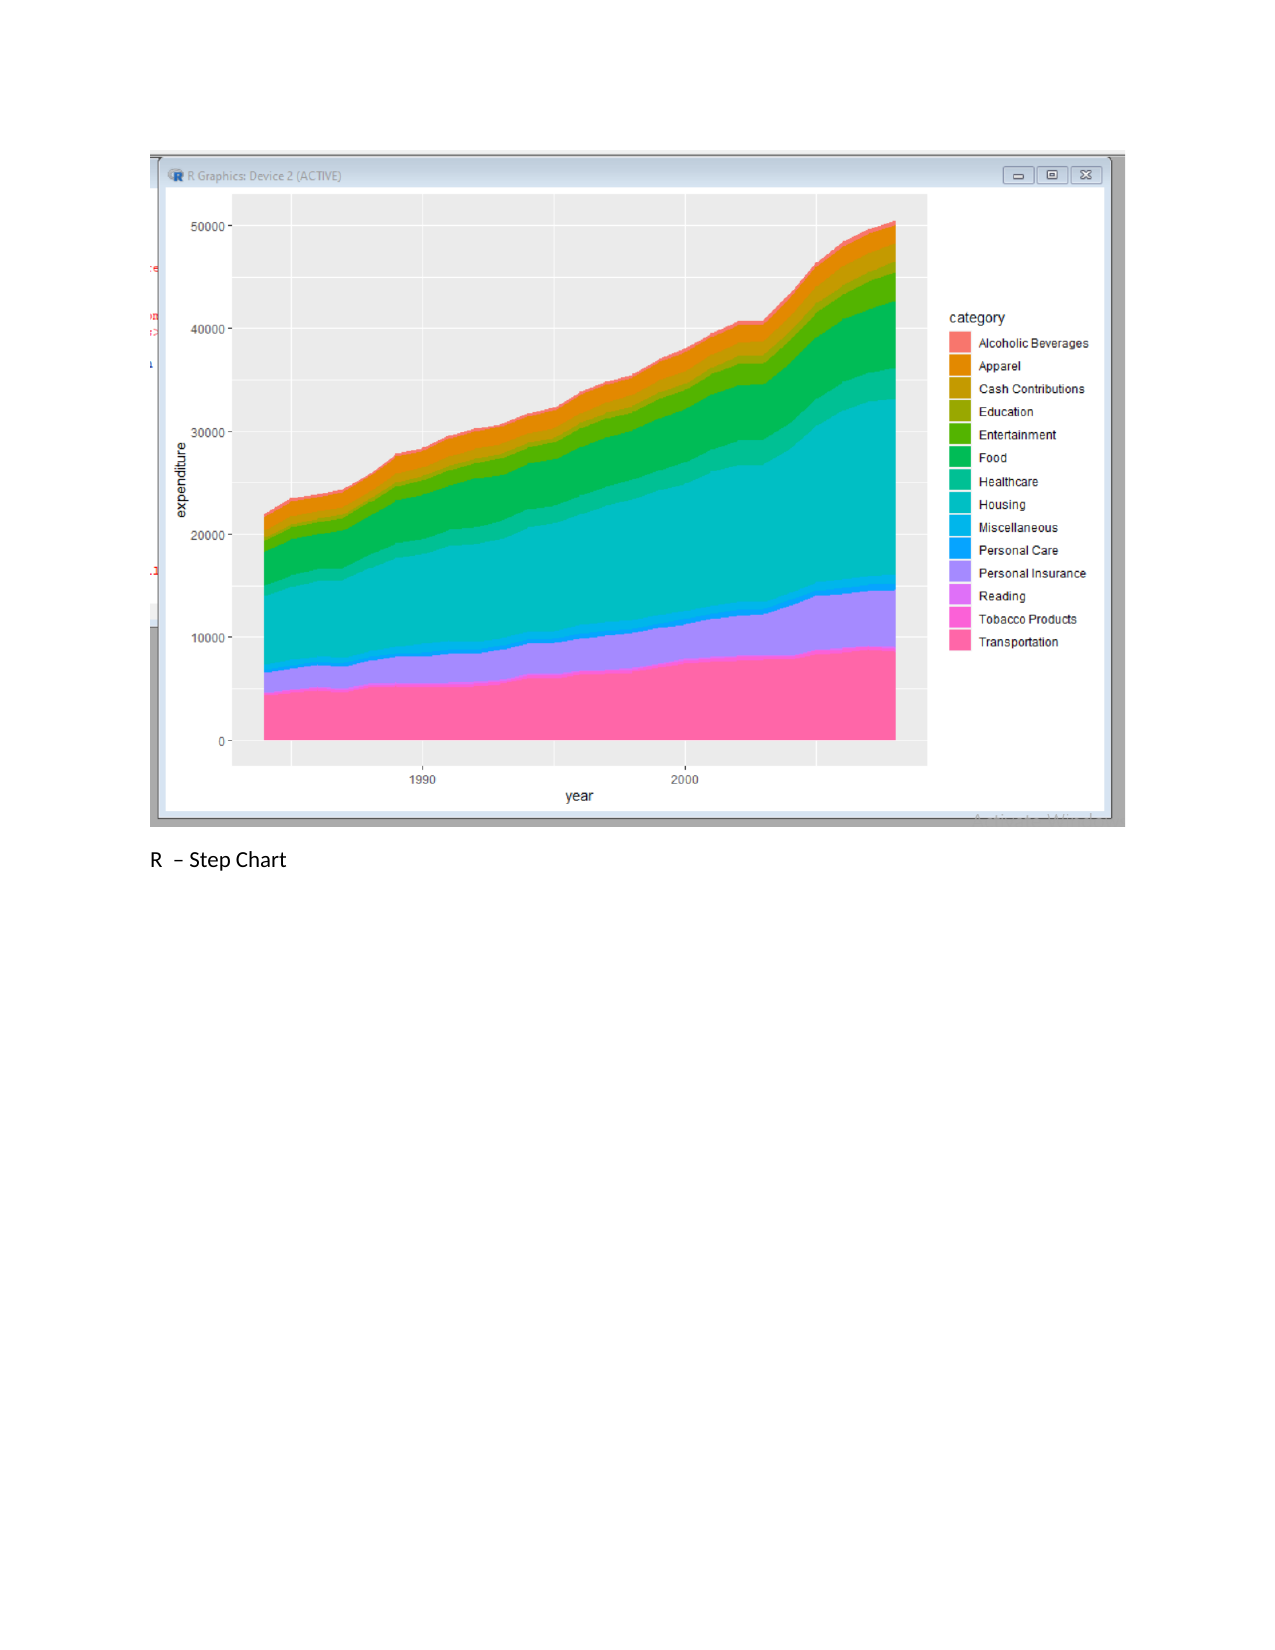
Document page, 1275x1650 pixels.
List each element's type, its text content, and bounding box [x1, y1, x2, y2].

text R – Step Chart [150, 845, 1125, 873]
picture [150, 150, 1125, 827]
